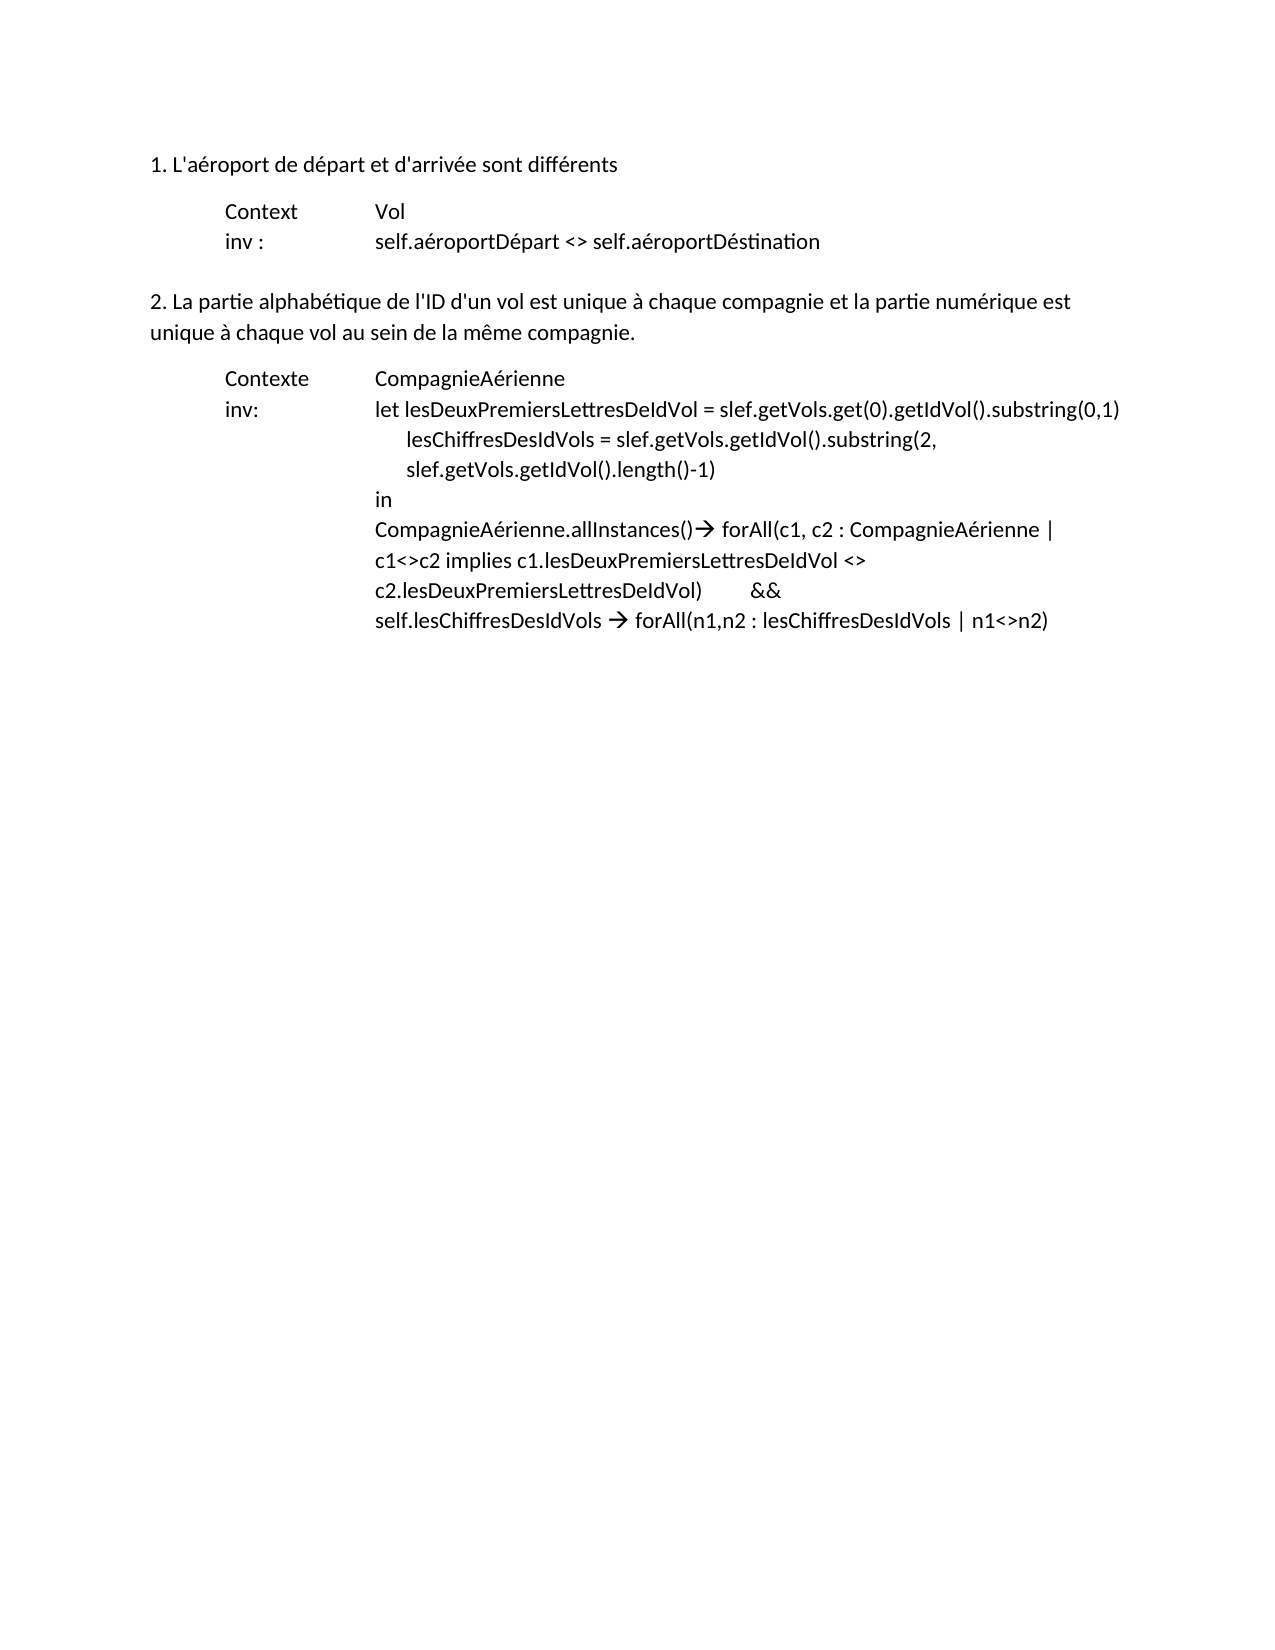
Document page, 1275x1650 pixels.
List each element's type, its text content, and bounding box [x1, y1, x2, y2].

text CompagnieAérienne.allInstances() forAll(c1, c2 : CompagnieAérienne | c1<>c2 implies c1.lesDeuxPremiersLettresDeIdVol <> c2.lesDeuxPremiersLettresDeIdVol) && [375, 516, 1125, 604]
text lesChiffresDesIdVols = slef.getVols.getIdVol().substring(2, slef.getVols.getIdVol().length()-1) [406, 425, 1125, 483]
text 2. La partie alphabétique de l'ID d'un vol est unique à chaque compagnie et la partie numérique est unique à chaque vol au sein de la même compagnie. [150, 287, 1125, 346]
text self.lesChiffresDesIdVols forAll(n1,n2 : lesChiffresDesIdVols | n1<>n2) [375, 606, 1125, 634]
text 1. L'aéroport de départ et d'arrivée sont différents [150, 150, 1125, 178]
text Context Vol [150, 197, 1125, 225]
text inv: let lesDeuxPremiersLettresDeIdVol = slef.getVols.get(0).getIdVol().substring(0,1) [225, 395, 1125, 423]
text inv : self.aéroportDépart <> self.aéroportDéstination [150, 227, 1125, 255]
text Contexte CompagnieAérienne [150, 364, 1125, 393]
text in [150, 485, 1125, 513]
